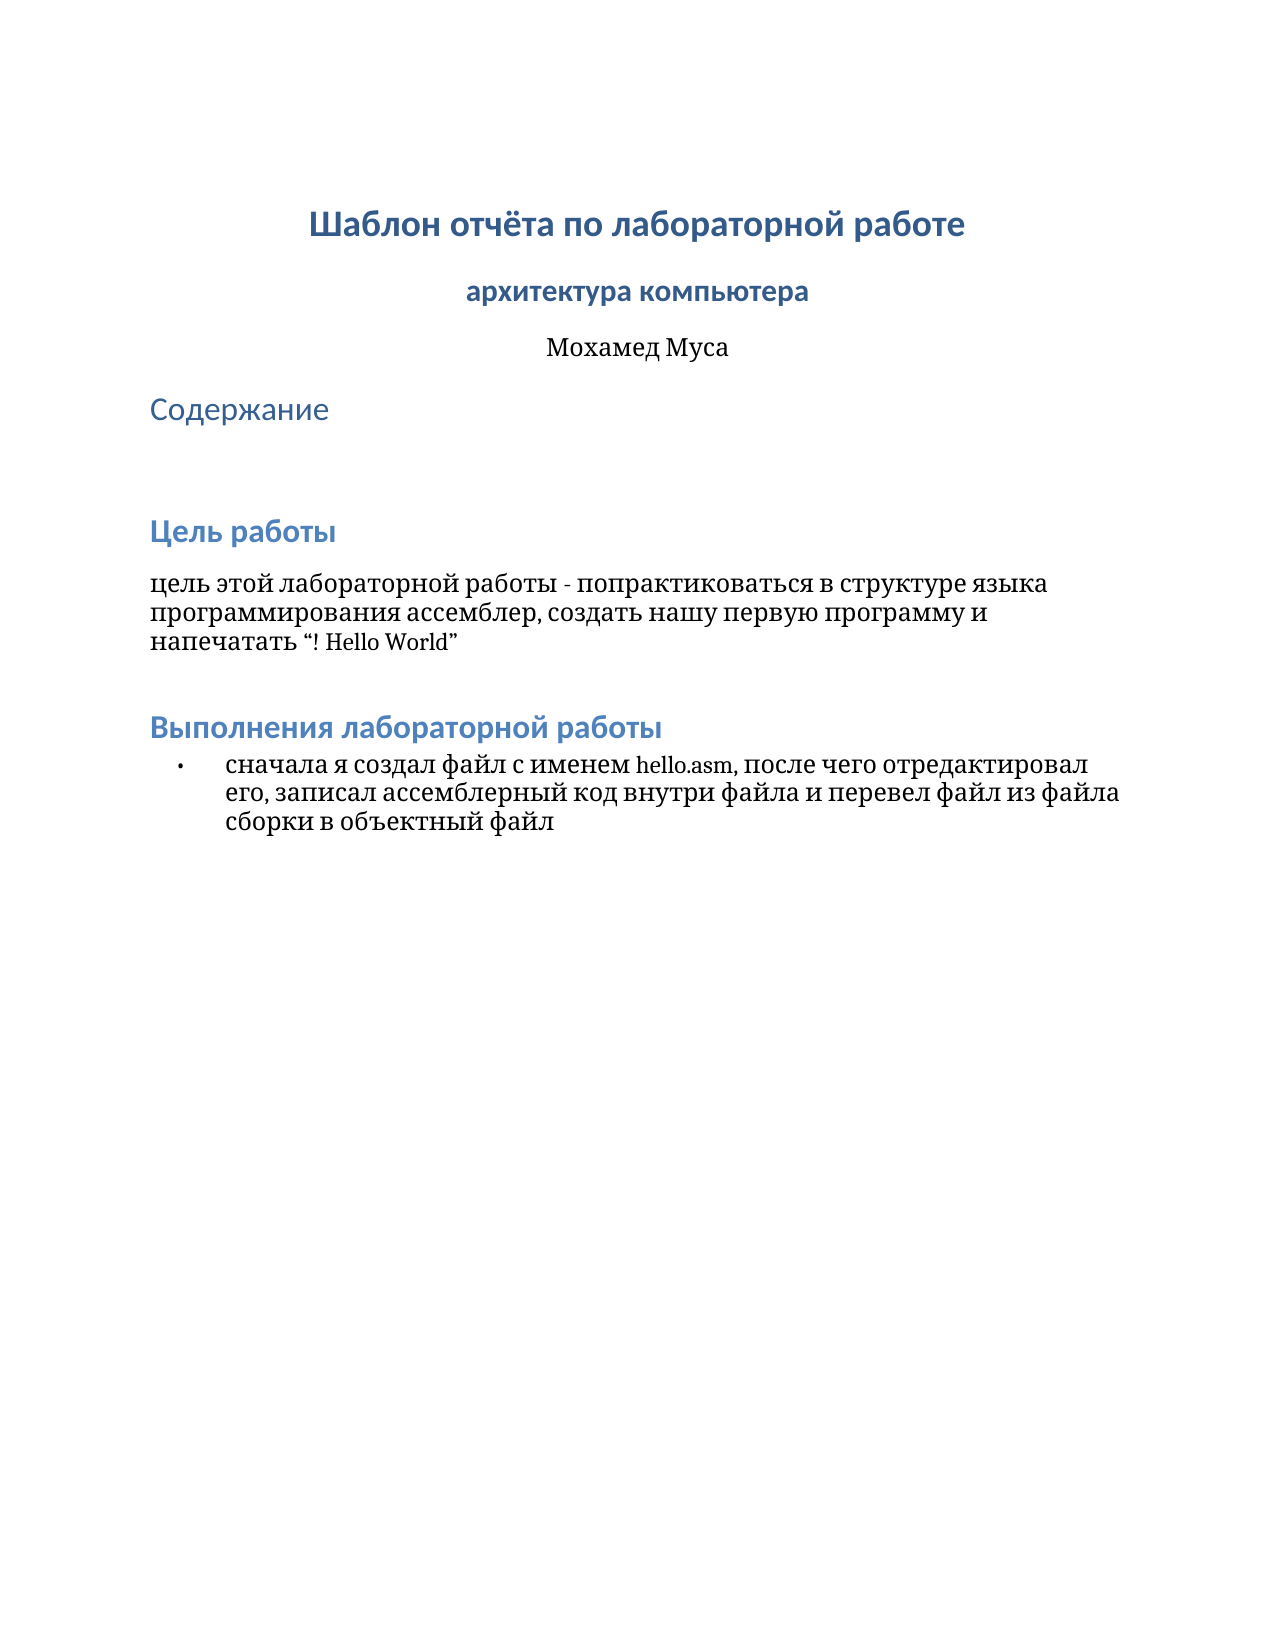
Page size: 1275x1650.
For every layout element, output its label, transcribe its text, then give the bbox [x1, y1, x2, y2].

list сначала я создал файл с именем hello.asm, после чего отредактировал его, записал ассемблерный код внутри файла и перевел файл из файла сборки в объектный файл [175, 751, 1125, 837]
subtitle Цель работы [150, 510, 1125, 551]
text цель этой лабораторной работы - попрактиковаться в структуре языка программирования ассемблер, создать нашу первую программу и напечатать “! Hello World” [150, 570, 1125, 656]
title Шаблон отчёта по лабораторной работе [150, 200, 1125, 246]
text Мохамед Муса [150, 334, 1125, 363]
subtitle архитектура компьютерa [150, 271, 1125, 309]
subtitle Bыполнения лабораторной работы [150, 706, 1125, 747]
